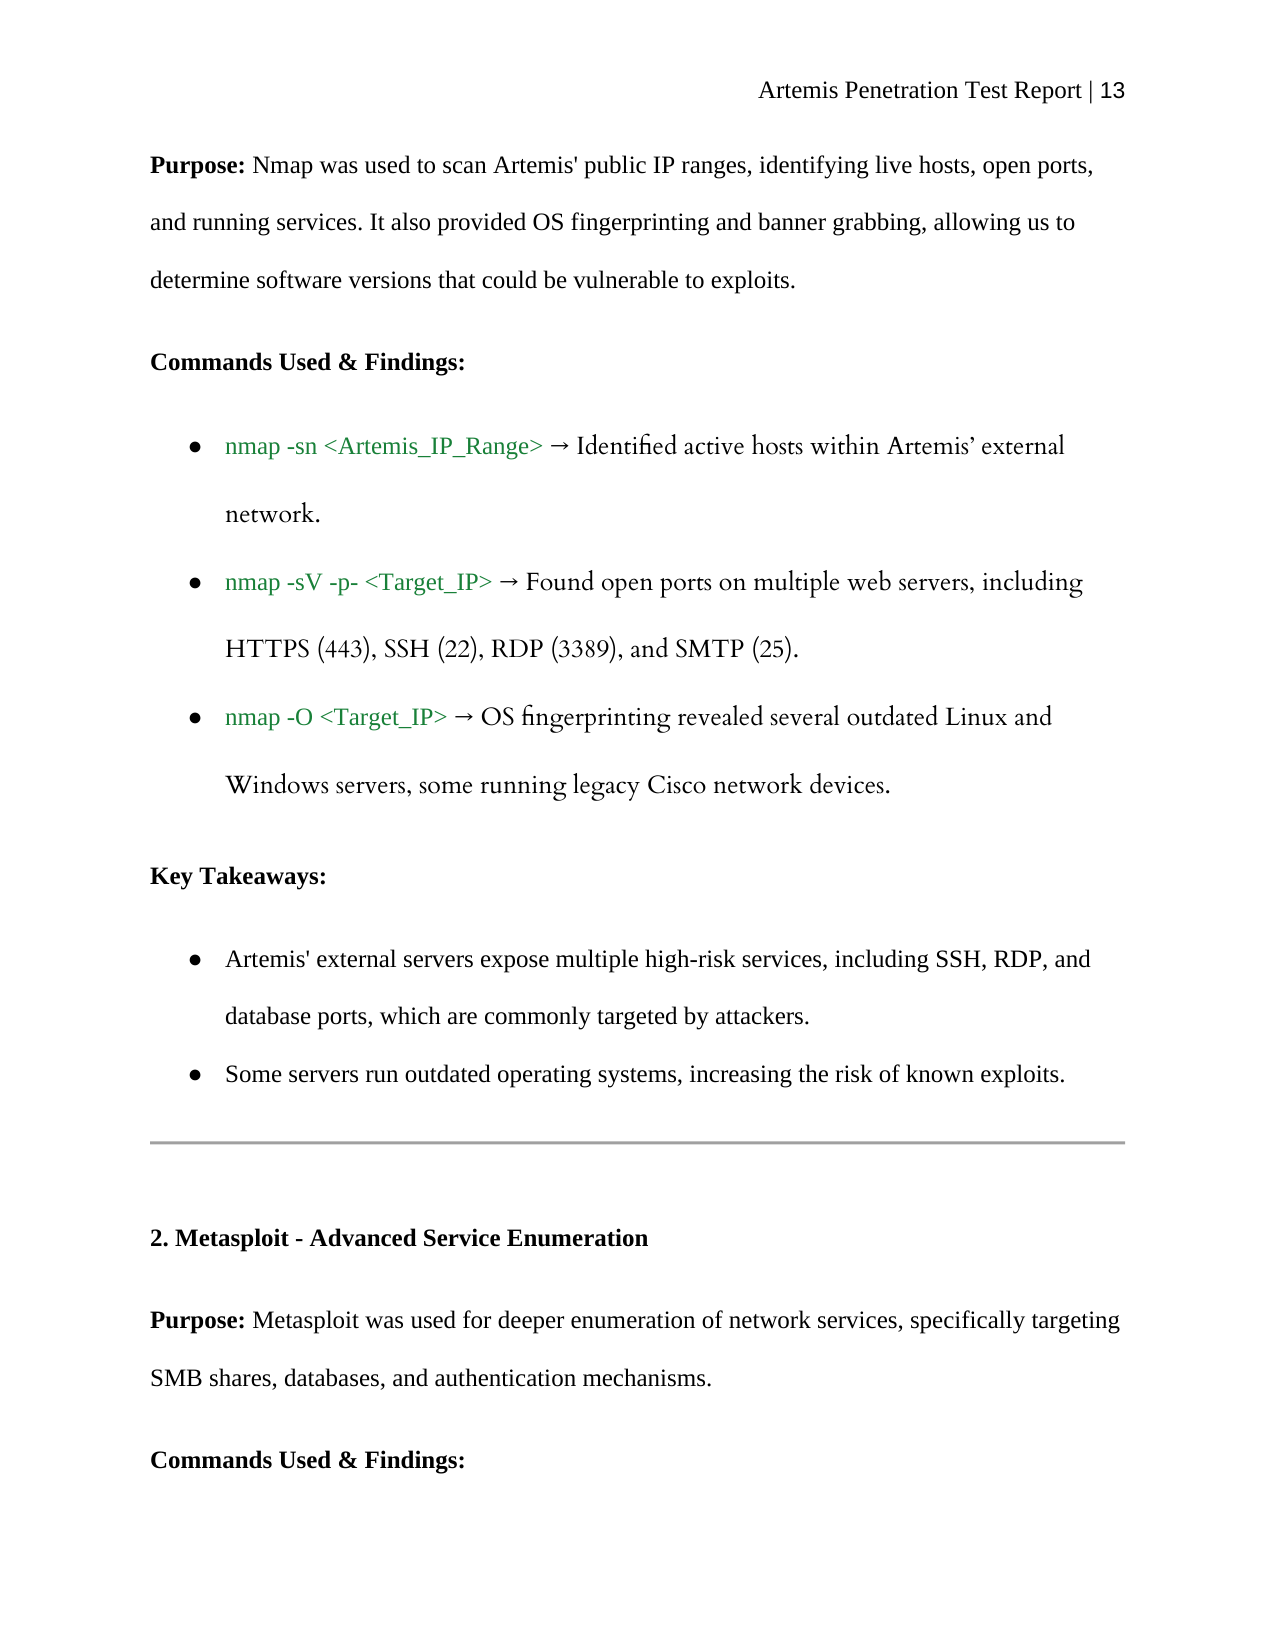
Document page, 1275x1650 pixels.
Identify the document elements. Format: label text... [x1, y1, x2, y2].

list nmap -sn <Artemis_IP_Range> → Identified active hosts within Artemis’ external network. [187, 430, 1125, 532]
subtitle Purpose: Nmap was used to scan Artemis' public IP ranges, identifying live hosts, open ports, and running services. It also provided OS fingerprinting and banner grabbing, allowing us to determine software versions that could be vulnerable to exploits. [150, 150, 1125, 294]
subtitle 2. Metasploit - Advanced Service Enumeration [150, 1223, 1125, 1252]
subtitle Key Takeaways: [150, 861, 1125, 890]
list Some servers run outdated operating systems, increasing the risk of known exploits. [187, 1059, 1125, 1087]
list Artemis' external servers expose multiple high-risk services, including SSH, RDP, and database ports, which are commonly targeted by attackers. [187, 944, 1125, 1030]
subtitle Purpose: Metasploit was used for deeper enumeration of network services, specifically targeting SMB shares, databases, and authentication mechanisms. [150, 1306, 1125, 1392]
list nmap -O <Target_IP> → OS fingerprinting revealed several outdated Linux and Windows servers, some running legacy Cisco network devices. [187, 701, 1125, 802]
subtitle Commands Used & Findings: [150, 1446, 1125, 1474]
subtitle Commands Used & Findings: [150, 347, 1125, 376]
list nmap -sV -p- <Target_IP> → Found open ports on multiple web servers, including HTTPS (443), SSH (22), RDP (3389), and SMTP (25). [187, 565, 1125, 667]
